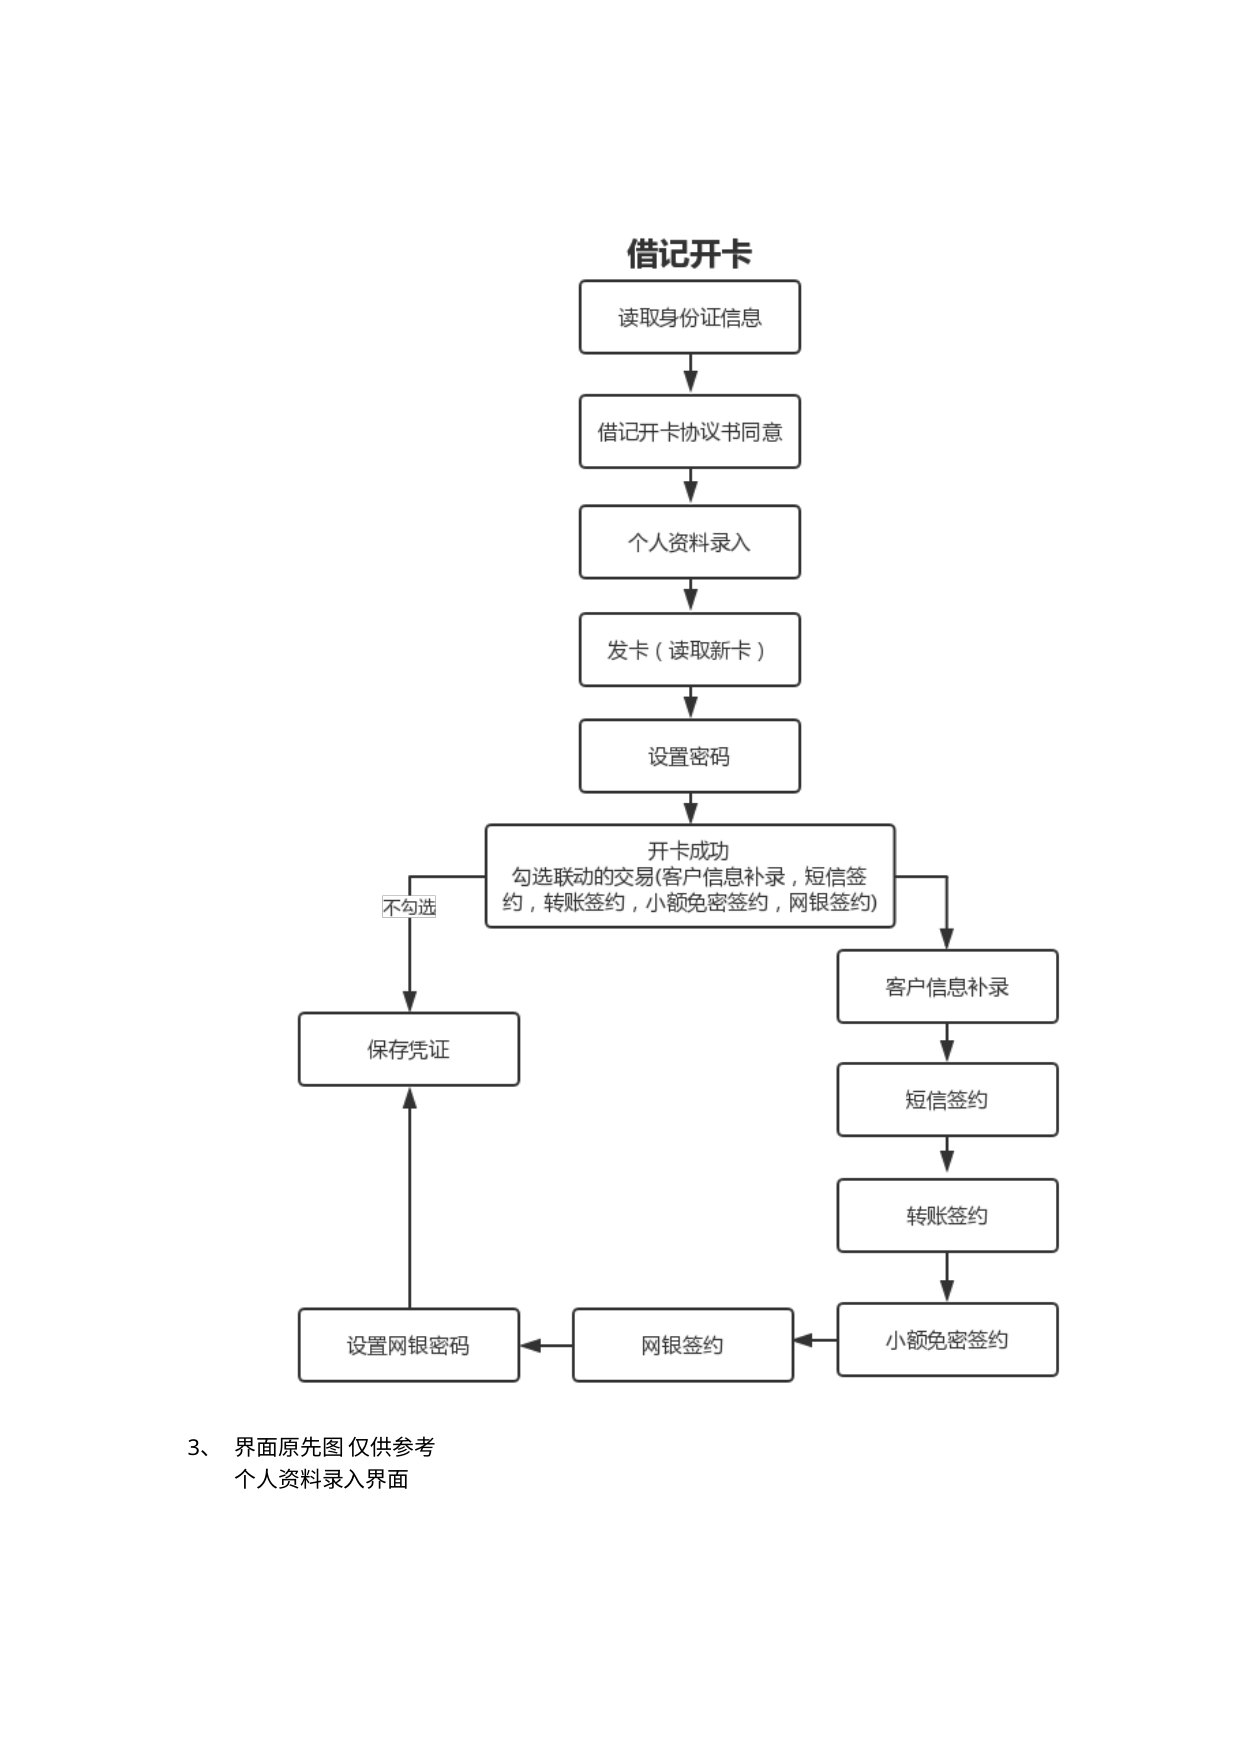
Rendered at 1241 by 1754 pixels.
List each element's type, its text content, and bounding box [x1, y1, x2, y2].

picture [234, 162, 1100, 1425]
list 界面原先图 仅供参考 [187, 1429, 1053, 1462]
list 个人资料录入界面 [234, 1462, 1053, 1494]
